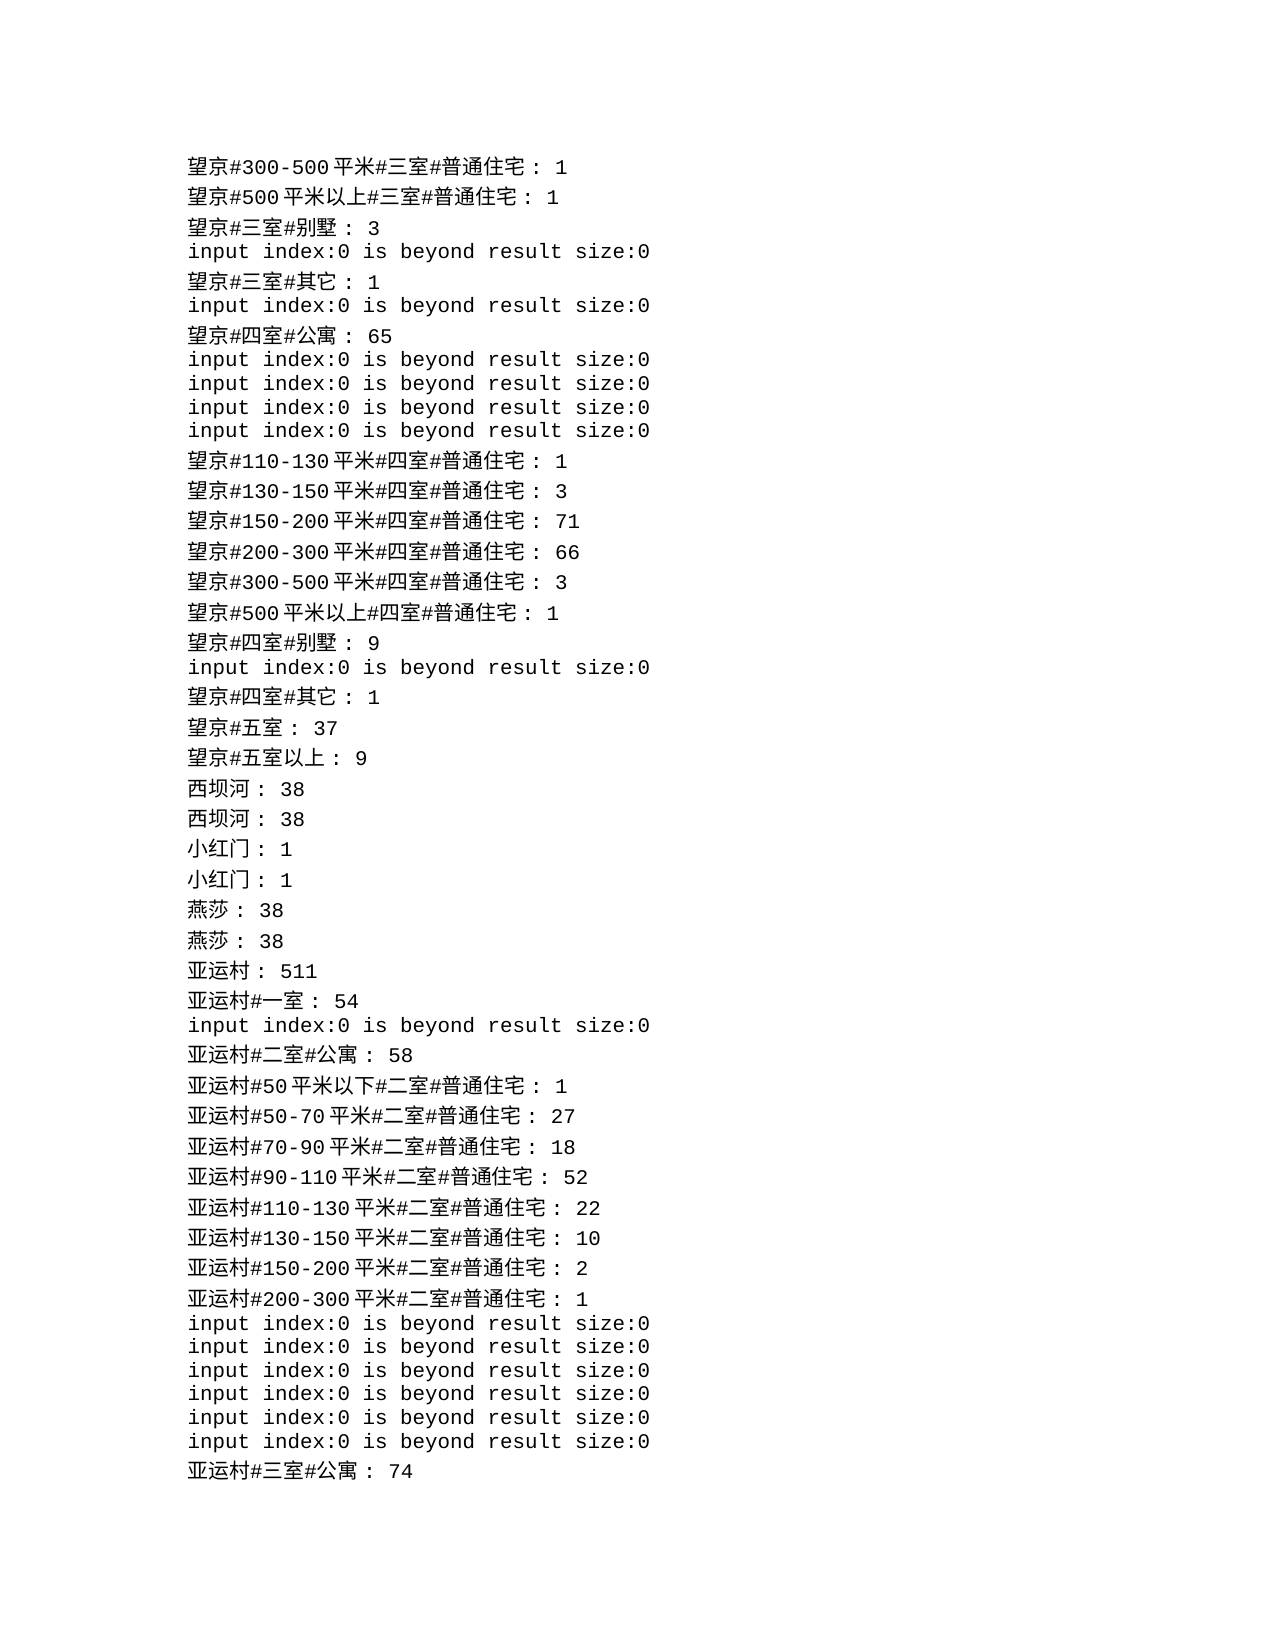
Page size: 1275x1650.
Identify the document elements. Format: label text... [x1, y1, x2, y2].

text 亚运村#90-110平米#二室#普通住宅 : 52 [187, 1160, 1087, 1191]
text input index:0 is beyond result size:0 [187, 1015, 1087, 1039]
text 望京#300-500平米#三室#普通住宅 : 1 [187, 150, 1087, 180]
text 望京#五室以上 : 9 [187, 741, 1087, 772]
text input index:0 is beyond result size:0 [187, 349, 1087, 373]
text 亚运村#二室#公寓 : 58 [187, 1039, 1087, 1069]
text 亚运村#50平米以下#二室#普通住宅 : 1 [187, 1069, 1087, 1099]
text 小红门 : 1 [187, 863, 1087, 893]
text input index:0 is beyond result size:0 [187, 397, 1087, 420]
text 望京#200-300平米#四室#普通住宅 : 66 [187, 535, 1087, 566]
text 望京#四室#别墅 : 9 [187, 626, 1087, 657]
text 望京#300-500平米#四室#普通住宅 : 3 [187, 566, 1087, 596]
text input index:0 is beyond result size:0 [187, 241, 1087, 265]
text 西坝河 : 38 [187, 802, 1087, 833]
text 燕莎 : 38 [187, 893, 1087, 924]
text input index:0 is beyond result size:0 [187, 420, 1087, 444]
text input index:0 is beyond result size:0 [187, 1336, 1087, 1360]
text input index:0 is beyond result size:0 [187, 295, 1087, 319]
text 望京#130-150平米#四室#普通住宅 : 3 [187, 474, 1087, 505]
text 望京#500平米以上#四室#普通住宅 : 1 [187, 596, 1087, 626]
text 燕莎 : 38 [187, 924, 1087, 954]
text input index:0 is beyond result size:0 [187, 373, 1087, 397]
text 望京#110-130平米#四室#普通住宅 : 1 [187, 444, 1087, 474]
text 望京#四室#公寓 : 65 [187, 319, 1087, 349]
text 望京#四室#其它 : 1 [187, 681, 1087, 711]
text 小红门 : 1 [187, 833, 1087, 863]
text input index:0 is beyond result size:0 [187, 1312, 1087, 1336]
text 望京#五室 : 37 [187, 711, 1087, 741]
text 亚运村#150-200平米#二室#普通住宅 : 2 [187, 1252, 1087, 1282]
text 亚运村#130-150平米#二室#普通住宅 : 10 [187, 1221, 1087, 1252]
text input index:0 is beyond result size:0 [187, 1431, 1087, 1454]
text 亚运村 : 511 [187, 954, 1087, 985]
text input index:0 is beyond result size:0 [187, 1407, 1087, 1431]
text 亚运村#三室#公寓 : 74 [187, 1454, 1087, 1485]
text input index:0 is beyond result size:0 [187, 1360, 1087, 1383]
text 望京#三室#其它 : 1 [187, 265, 1087, 295]
text input index:0 is beyond result size:0 [187, 1383, 1087, 1407]
text 西坝河 : 38 [187, 772, 1087, 802]
text 亚运村#110-130平米#二室#普通住宅 : 22 [187, 1191, 1087, 1221]
text 望京#150-200平米#四室#普通住宅 : 71 [187, 505, 1087, 535]
text 亚运村#50-70平米#二室#普通住宅 : 27 [187, 1099, 1087, 1130]
text input index:0 is beyond result size:0 [187, 657, 1087, 681]
text 望京#三室#别墅 : 3 [187, 211, 1087, 241]
text 亚运村#200-300平米#二室#普通住宅 : 1 [187, 1282, 1087, 1312]
text 亚运村#一室 : 54 [187, 985, 1087, 1015]
text 亚运村#70-90平米#二室#普通住宅 : 18 [187, 1130, 1087, 1160]
text 望京#500平米以上#三室#普通住宅 : 1 [187, 180, 1087, 211]
